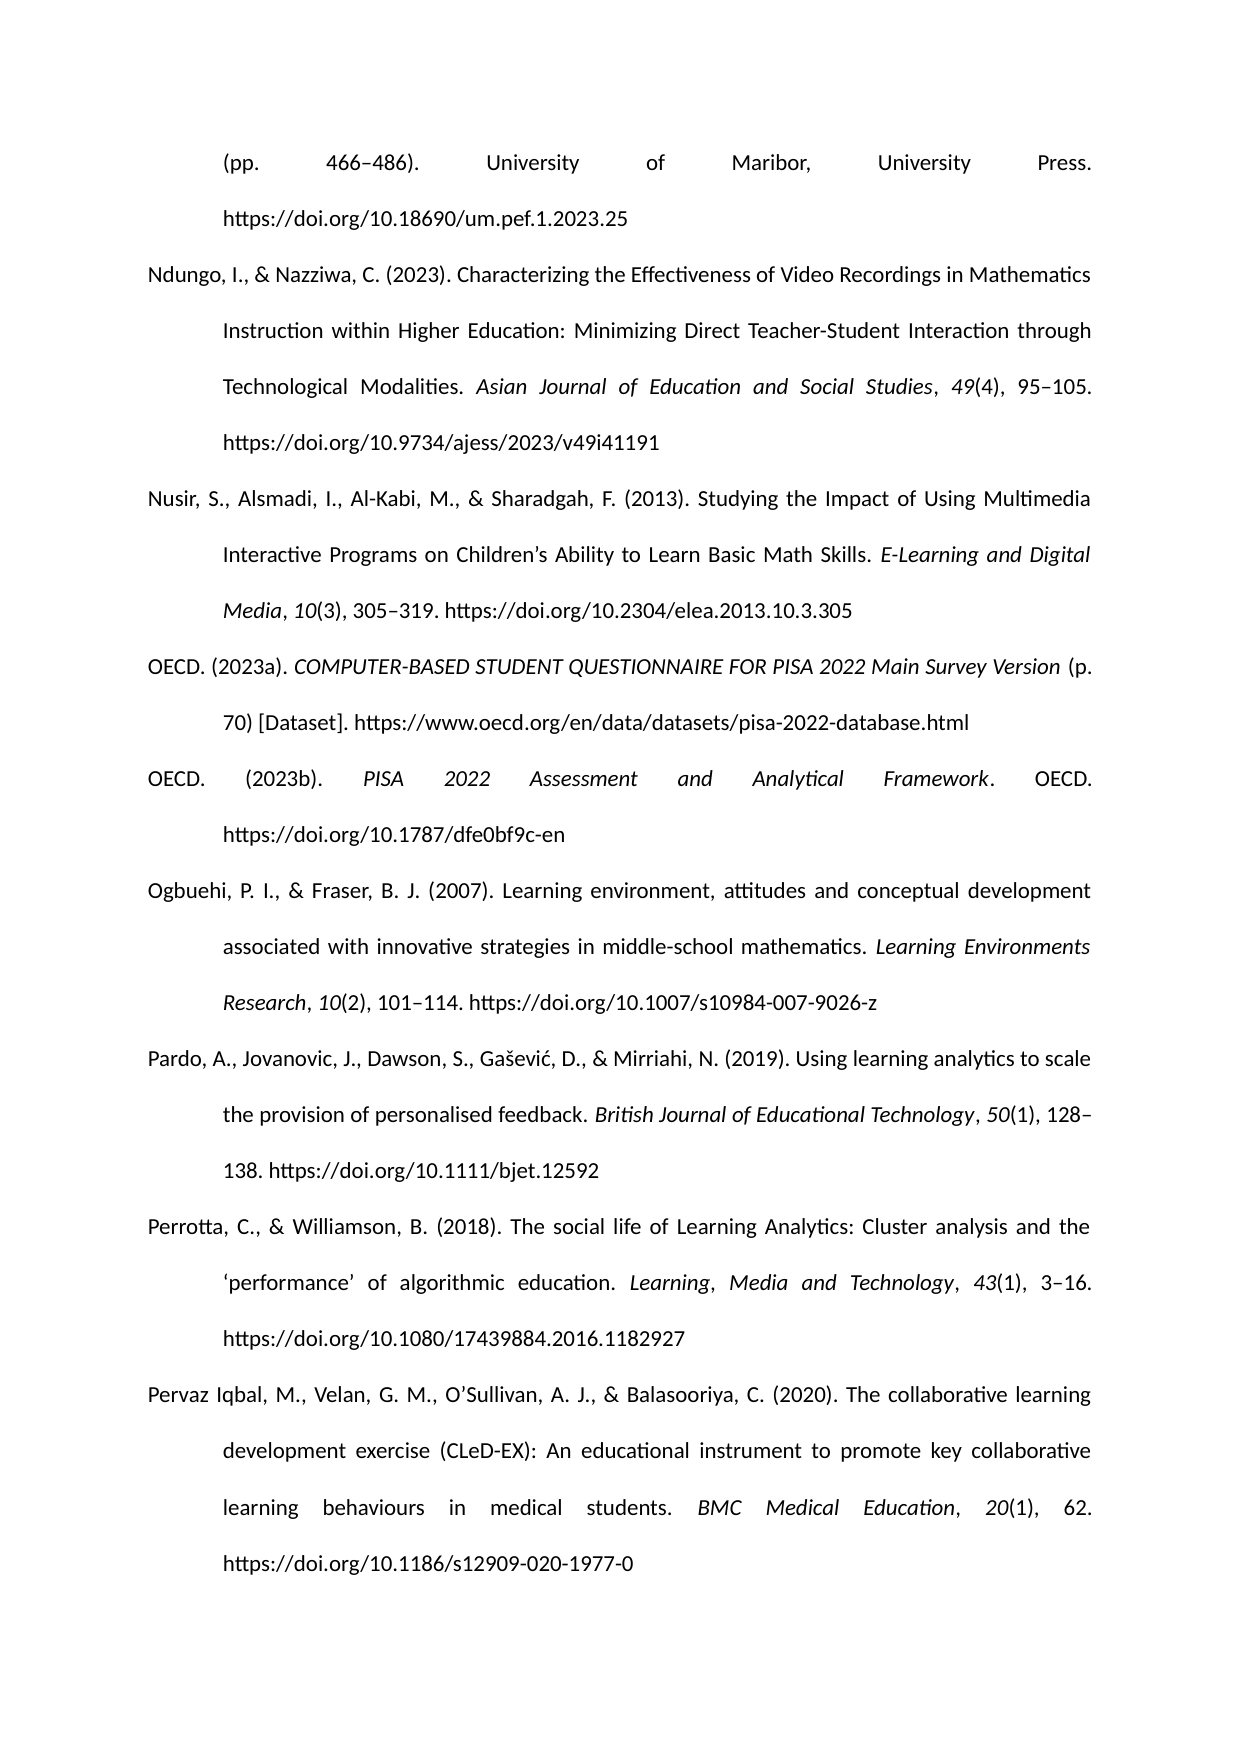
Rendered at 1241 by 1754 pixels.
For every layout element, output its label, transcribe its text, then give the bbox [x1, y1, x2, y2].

text Nusir, S., Alsmadi, I., Al-Kabi, M., & Sharadgah, F. (2013). Studying the Impact of Using Multimedia Interactive Programs on Children’s Ability to Learn Basic Math Skills. E-Learning and Digital Media, 10(3), 305–319. https://doi.org/10.2304/elea.2013.10.3.305 [148, 484, 1093, 624]
text Perrotta, C., & Williamson, B. (2018). The social life of Learning Analytics: Cluster analysis and the ‘performance’ of algorithmic education. Learning, Media and Technology, 43(1), 3–16. https://doi.org/10.1080/17439884.2016.1182927 [148, 1212, 1093, 1352]
text OECD. (2023a). COMPUTER-BASED STUDENT QUESTIONNAIRE FOR PISA 2022 Main Survey Version (p. 70) [Dataset]. https://www.oecd.org/en/data/datasets/pisa-2022-database.html [148, 652, 1093, 736]
text Pardo, A., Jovanovic, J., Dawson, S., Gašević, D., & Mirriahi, N. (2019). Using learning analytics to scale the provision of personalised feedback. British Journal of Educational Technology, 50(1), 128–138. https://doi.org/10.1111/bjet.12592 [148, 1044, 1093, 1184]
text Pervaz Iqbal, M., Velan, G. M., O’Sullivan, A. J., & Balasooriya, C. (2020). The collaborative learning development exercise (CLeD-EX): An educational instrument to promote key collaborative learning behaviours in medical students. BMC Medical Education, 20(1), 62. https://doi.org/10.1186/s12909-020-1977-0 [148, 1381, 1093, 1577]
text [148, 148, 1093, 232]
text Ogbuehi, P. I., & Fraser, B. J. (2007). Learning environment, attitudes and conceptual development associated with innovative strategies in middle-school mathematics. Learning Environments Research, 10(2), 101–114. https://doi.org/10.1007/s10984-007-9026-z [148, 876, 1093, 1016]
text OECD. (2023b). PISA 2022 Assessment and Analytical Framework. OECD. https://doi.org/10.1787/dfe0bf9c-en [148, 764, 1093, 848]
text Ndungo, I., & Nazziwa, C. (2023). Characterizing the Effectiveness of Video Recordings in Mathematics Instruction within Higher Education: Minimizing Direct Teacher-Student Interaction through Technological Modalities. Asian Journal of Education and Social Studies, 49(4), 95–105. https://doi.org/10.9734/ajess/2023/v49i41191 [148, 260, 1093, 456]
